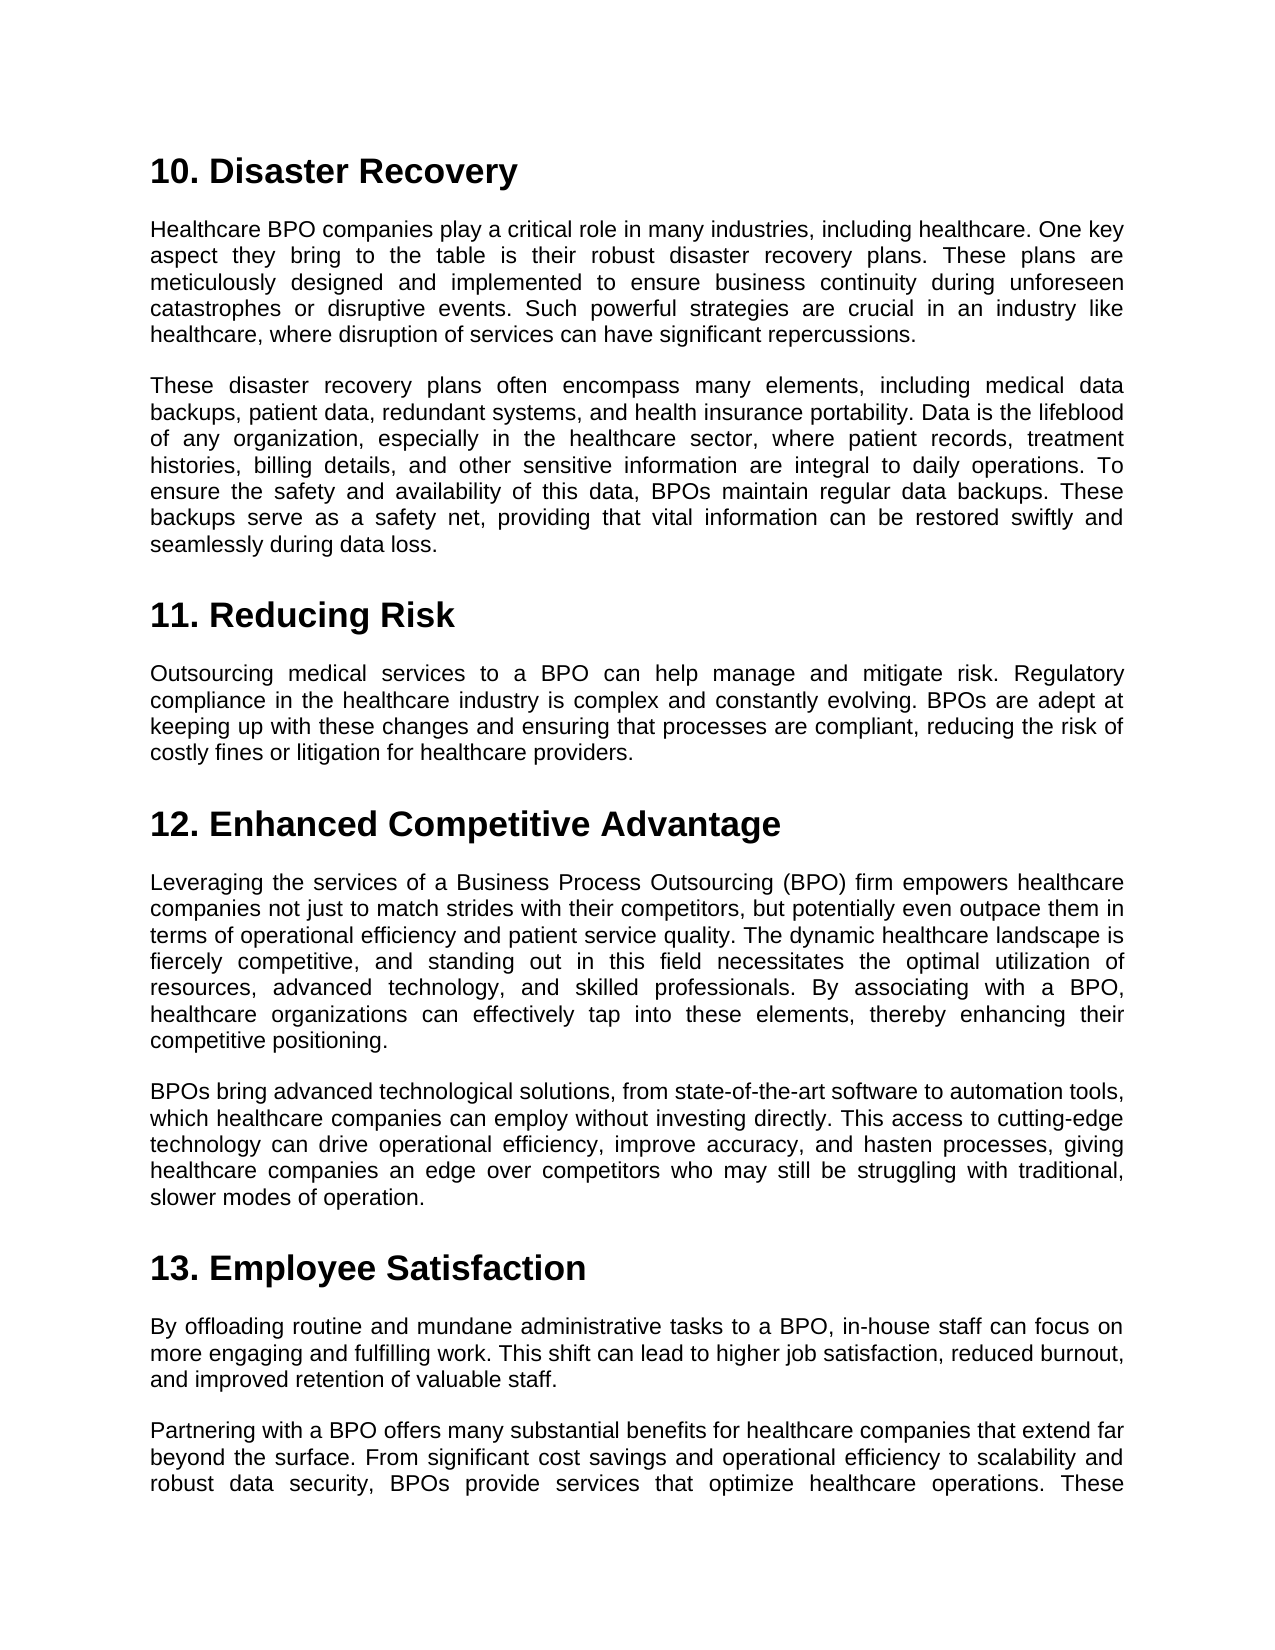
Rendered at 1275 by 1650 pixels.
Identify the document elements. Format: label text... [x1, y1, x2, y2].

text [150, 1417, 1125, 1496]
text Healthcare BPO companies play a critical role in many industries, including healthcare. One key aspect they bring to the table is their robust disaster recovery plans. These plans are meticulously designed and implemented to ensure business continuity during unforeseen catastrophes or disruptive events. Such powerful strategies are crucial in an industry like healthcare, where disruption of services can have significant repercussions. [150, 216, 1125, 347]
subtitle 10. Disaster Recovery [150, 150, 1125, 191]
text Outsourcing medical services to a BPO can help manage and mitigate risk. Regulatory compliance in the healthcare industry is complex and constantly evolving. BPOs are adept at keeping up with these changes and ensuring that processes are compliant, reducing the risk of costly fines or litigation for healthcare providers. [150, 660, 1125, 766]
subtitle 12. Enhanced Competitive Advantage [150, 803, 1125, 844]
text BPOs bring advanced technological solutions, from state-of-the-art software to automation tools, which healthcare companies can employ without investing directly. This access to cutting-edge technology can drive operational efficiency, improve accuracy, and hasten processes, giving healthcare companies an edge over competitors who may still be struggling with traditional, slower modes of operation. [150, 1078, 1125, 1210]
subtitle 11. Reducing Risk [150, 594, 1125, 635]
text By offloading routine and mundane administrative tasks to a BPO, in-house staff can focus on more engaging and fulfilling work. This shift can lead to higher job satisfaction, reduced burnout, and improved retention of valuable staff. [150, 1313, 1125, 1392]
text These disaster recovery plans often encompass many elements, including medical data backups, patient data, redundant systems, and health insurance portability. Data is the lifeblood of any organization, especially in the healthcare sector, where patient records, treatment histories, billing details, and other sensitive information are integral to daily operations. To ensure the safety and availability of this data, BPOs maintain regular data backups. These backups serve as a safety net, providing that vital information can be restored swiftly and seamlessly during data loss. [150, 372, 1125, 557]
text Leveraging the services of a Business Process Outsourcing (BPO) firm empowers healthcare companies not just to match strides with their competitors, but potentially even outpace them in terms of operational efficiency and patient service quality. The dynamic healthcare landscape is fiercely competitive, and standing out in this field necessitates the optimal utilization of resources, advanced technology, and skilled professionals. By associating with a BPO, healthcare organizations can effectively tap into these elements, thereby enhancing their competitive positioning. [150, 869, 1125, 1053]
subtitle 13. Employee Satisfaction [150, 1248, 1125, 1288]
